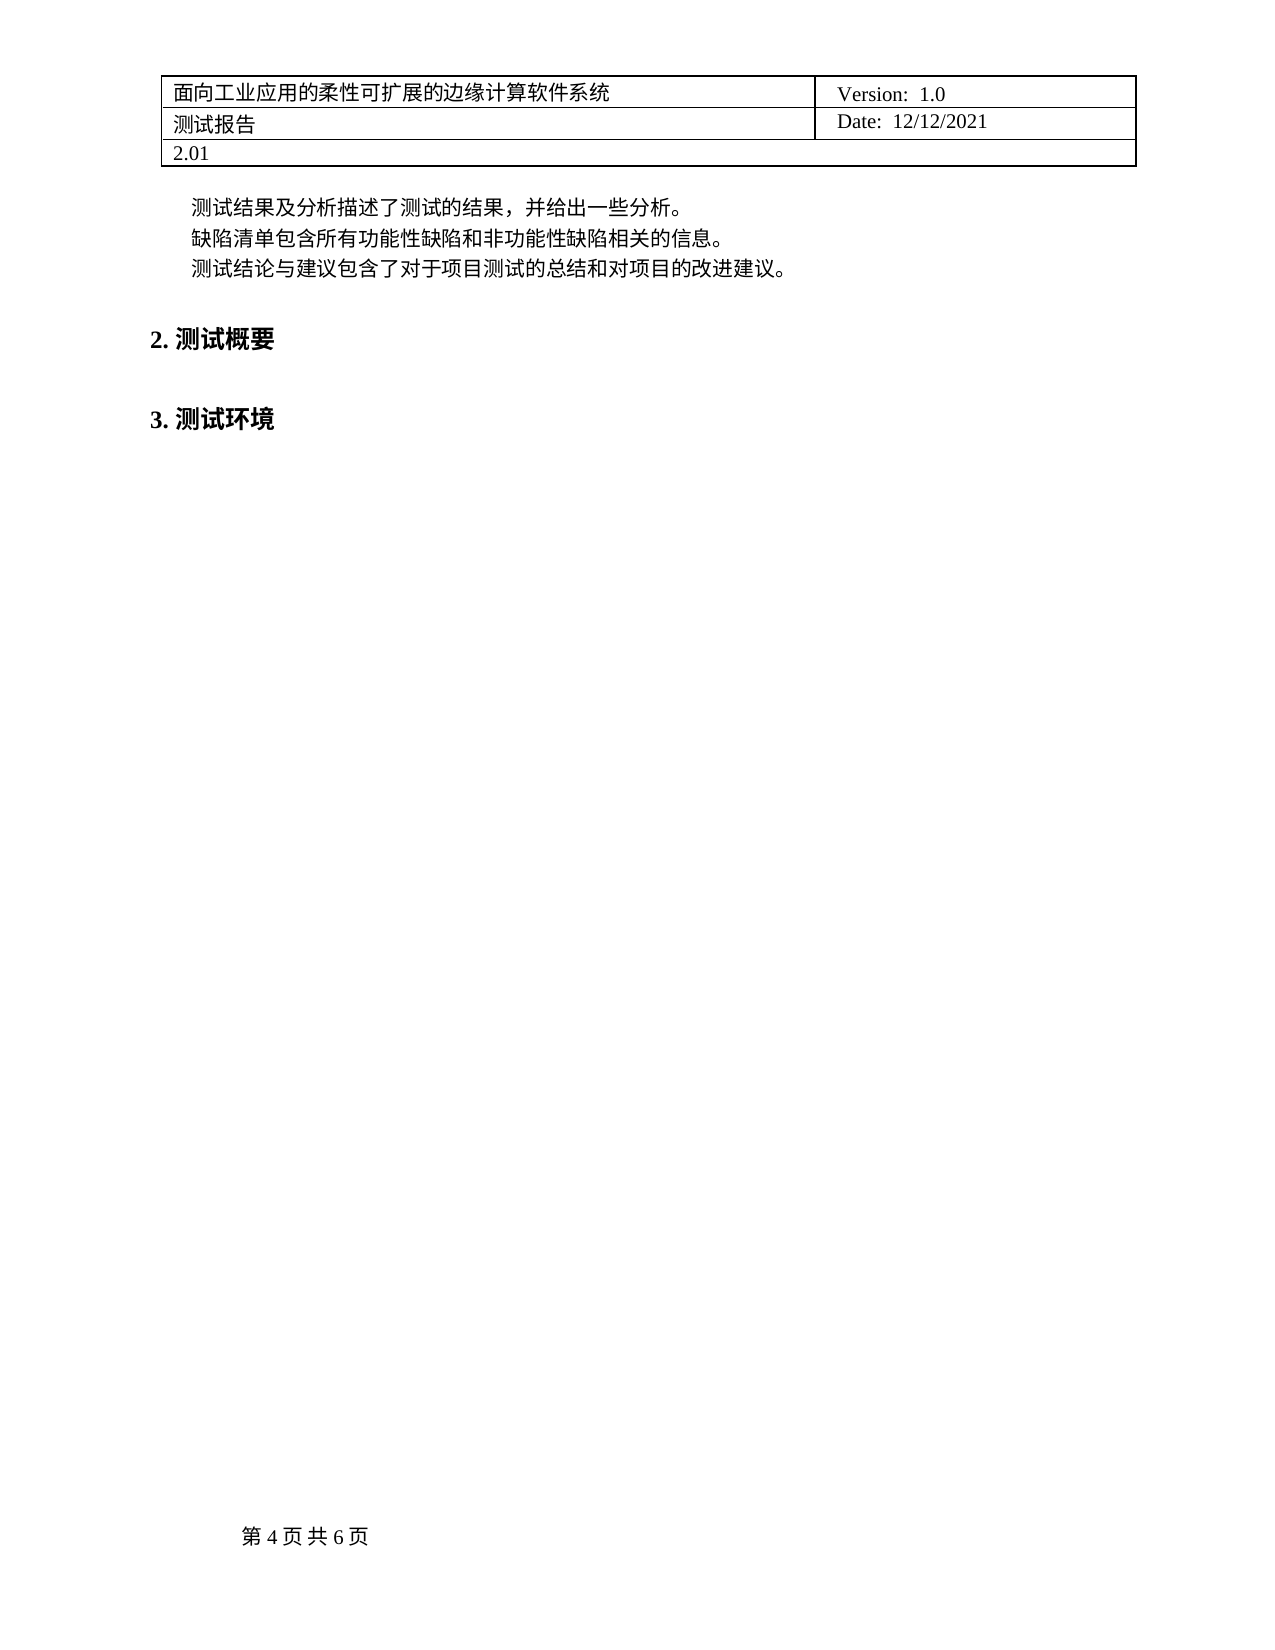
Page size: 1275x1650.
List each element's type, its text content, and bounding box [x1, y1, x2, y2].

subtitle 测试概要 [150, 320, 1125, 356]
text 缺陷清单包含所有功能性缺陷和非功能性缺陷相关的信息。 [150, 222, 1125, 252]
subtitle 测试环境 [150, 400, 1125, 436]
text 测试结果及分析描述了测试的结果，并给出一些分析。 [150, 192, 1125, 222]
text 测试结论与建议包含了对于项目测试的总结和对项目的改进建议。 [150, 252, 1125, 282]
